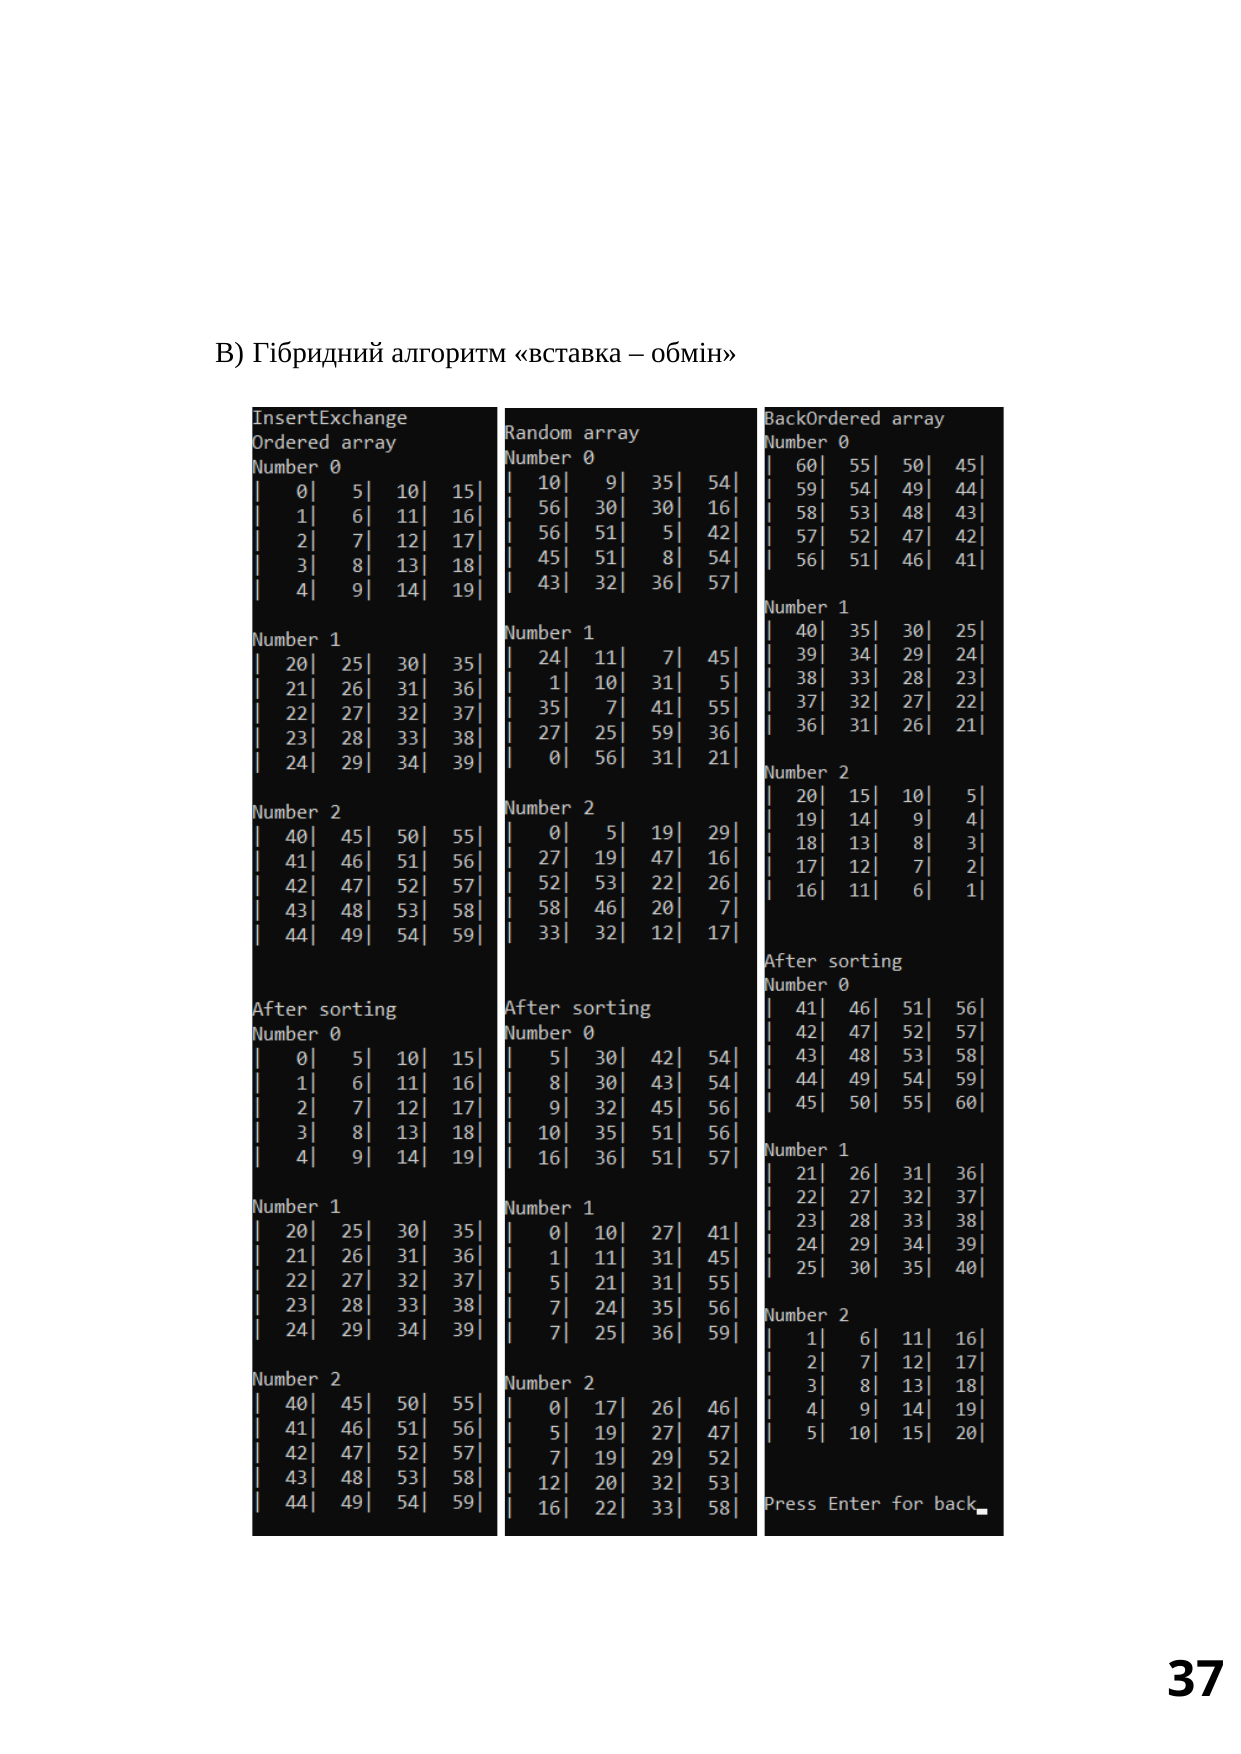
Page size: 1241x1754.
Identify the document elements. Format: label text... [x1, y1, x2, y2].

picture [252, 407, 498, 1536]
picture [504, 408, 758, 1536]
picture [764, 407, 1004, 1536]
list Гібридний алгоритм «вставка – обмін» [215, 335, 1152, 368]
